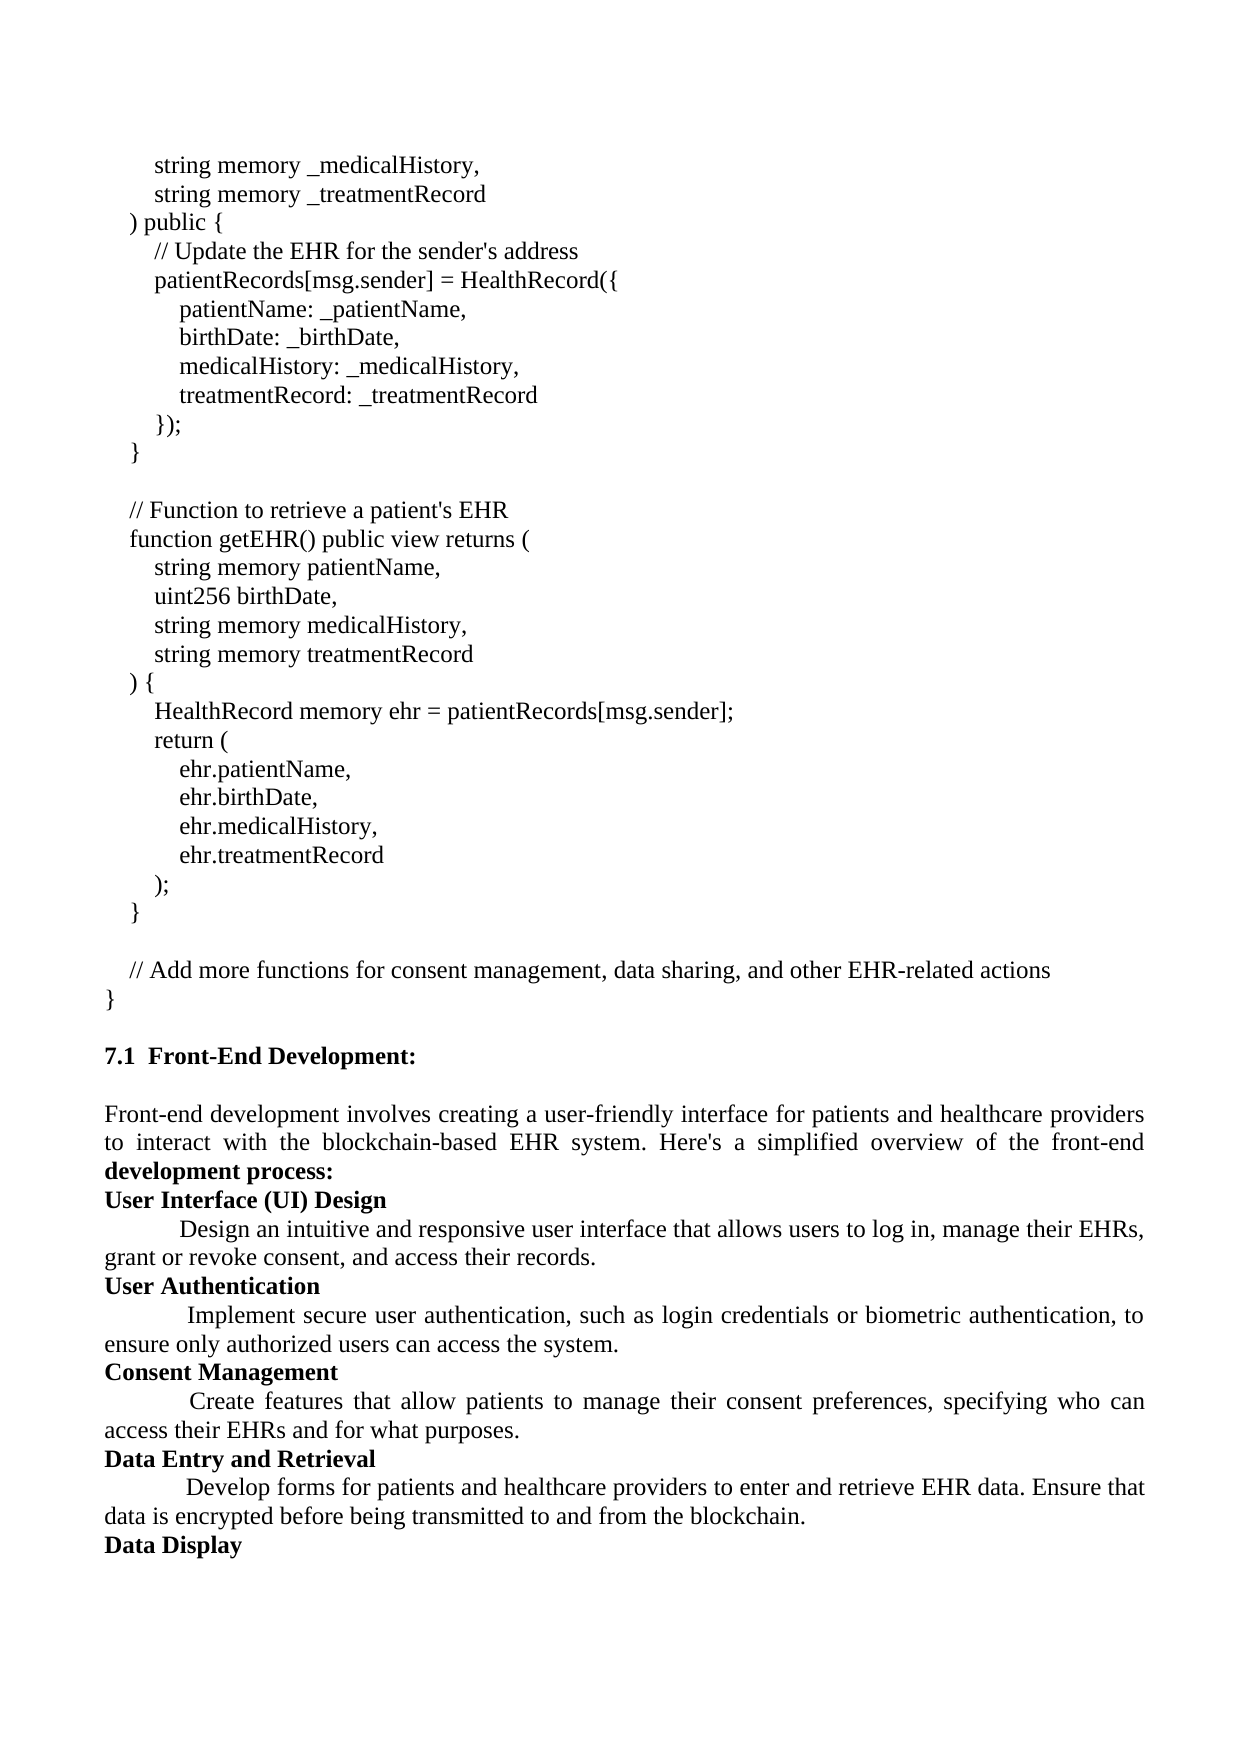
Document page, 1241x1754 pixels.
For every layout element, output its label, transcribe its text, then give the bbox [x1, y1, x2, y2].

text Data Entry and Retrieval [104, 1444, 1146, 1472]
text } [104, 897, 1146, 926]
text Design an intuitive and responsive user interface that allows users to log in, manage their EHRs, grant or revoke consent, and access their records. [104, 1214, 1146, 1271]
text Create features that allow patients to manage their consent preferences, specifying who can access their EHRs and for what purposes. [104, 1386, 1146, 1444]
text patientName: _patientName, [104, 294, 1146, 322]
text patientRecords[msg.sender] = HealthRecord({ [104, 265, 1146, 294]
text HealthRecord memory ehr = patientRecords[msg.sender]; [104, 696, 1146, 725]
text 7.1 Front-End Development: [104, 1041, 1146, 1070]
text ); [104, 869, 1146, 897]
text treatmentRecord: _treatmentRecord [104, 380, 1146, 409]
text Consent Management [104, 1357, 1146, 1386]
text Implement secure user authentication, such as login credentials or biometric authentication, to ensure only authorized users can access the system. [104, 1300, 1146, 1357]
text // Function to retrieve a patient's EHR [104, 495, 1146, 524]
text birthDate: _birthDate, [104, 322, 1146, 351]
text ehr.patientName, [104, 754, 1146, 782]
text ehr.medicalHistory, [104, 811, 1146, 840]
text ehr.treatmentRecord [104, 840, 1146, 869]
text Front-end development involves creating a user-friendly interface for patients and healthcare providers to interact with the blockchain-based EHR system. Here's a simplified overview of the front-end development process: [104, 1099, 1146, 1185]
text Develop forms for patients and healthcare providers to enter and retrieve EHR data. Ensure that data is encrypted before being transmitted to and from the blockchain. [104, 1472, 1146, 1530]
text ehr.birthDate, [104, 782, 1146, 811]
text User Authentication [104, 1271, 1146, 1300]
text uint256 birthDate, [104, 581, 1146, 610]
text return ( [104, 725, 1146, 754]
text // Update the EHR for the sender's address [104, 236, 1146, 265]
text Data Display [104, 1530, 1146, 1559]
text string memory _treatmentRecord [104, 179, 1146, 207]
text User Interface (UI) Design [104, 1185, 1146, 1214]
text string memory treatmentRecord [104, 639, 1146, 667]
text string memory patientName, [104, 552, 1146, 581]
text ) public { [104, 207, 1146, 236]
text // Add more functions for consent management, data sharing, and other EHR-related actions [104, 955, 1146, 984]
text }); [104, 409, 1146, 437]
text } [104, 437, 1146, 466]
text string memory medicalHistory, [104, 610, 1146, 639]
text string memory _medicalHistory, [104, 150, 1146, 179]
text medicalHistory: _medicalHistory, [104, 351, 1146, 380]
text function getEHR() public view returns ( [104, 524, 1146, 552]
text } [104, 984, 1146, 1012]
text ) { [104, 667, 1146, 696]
